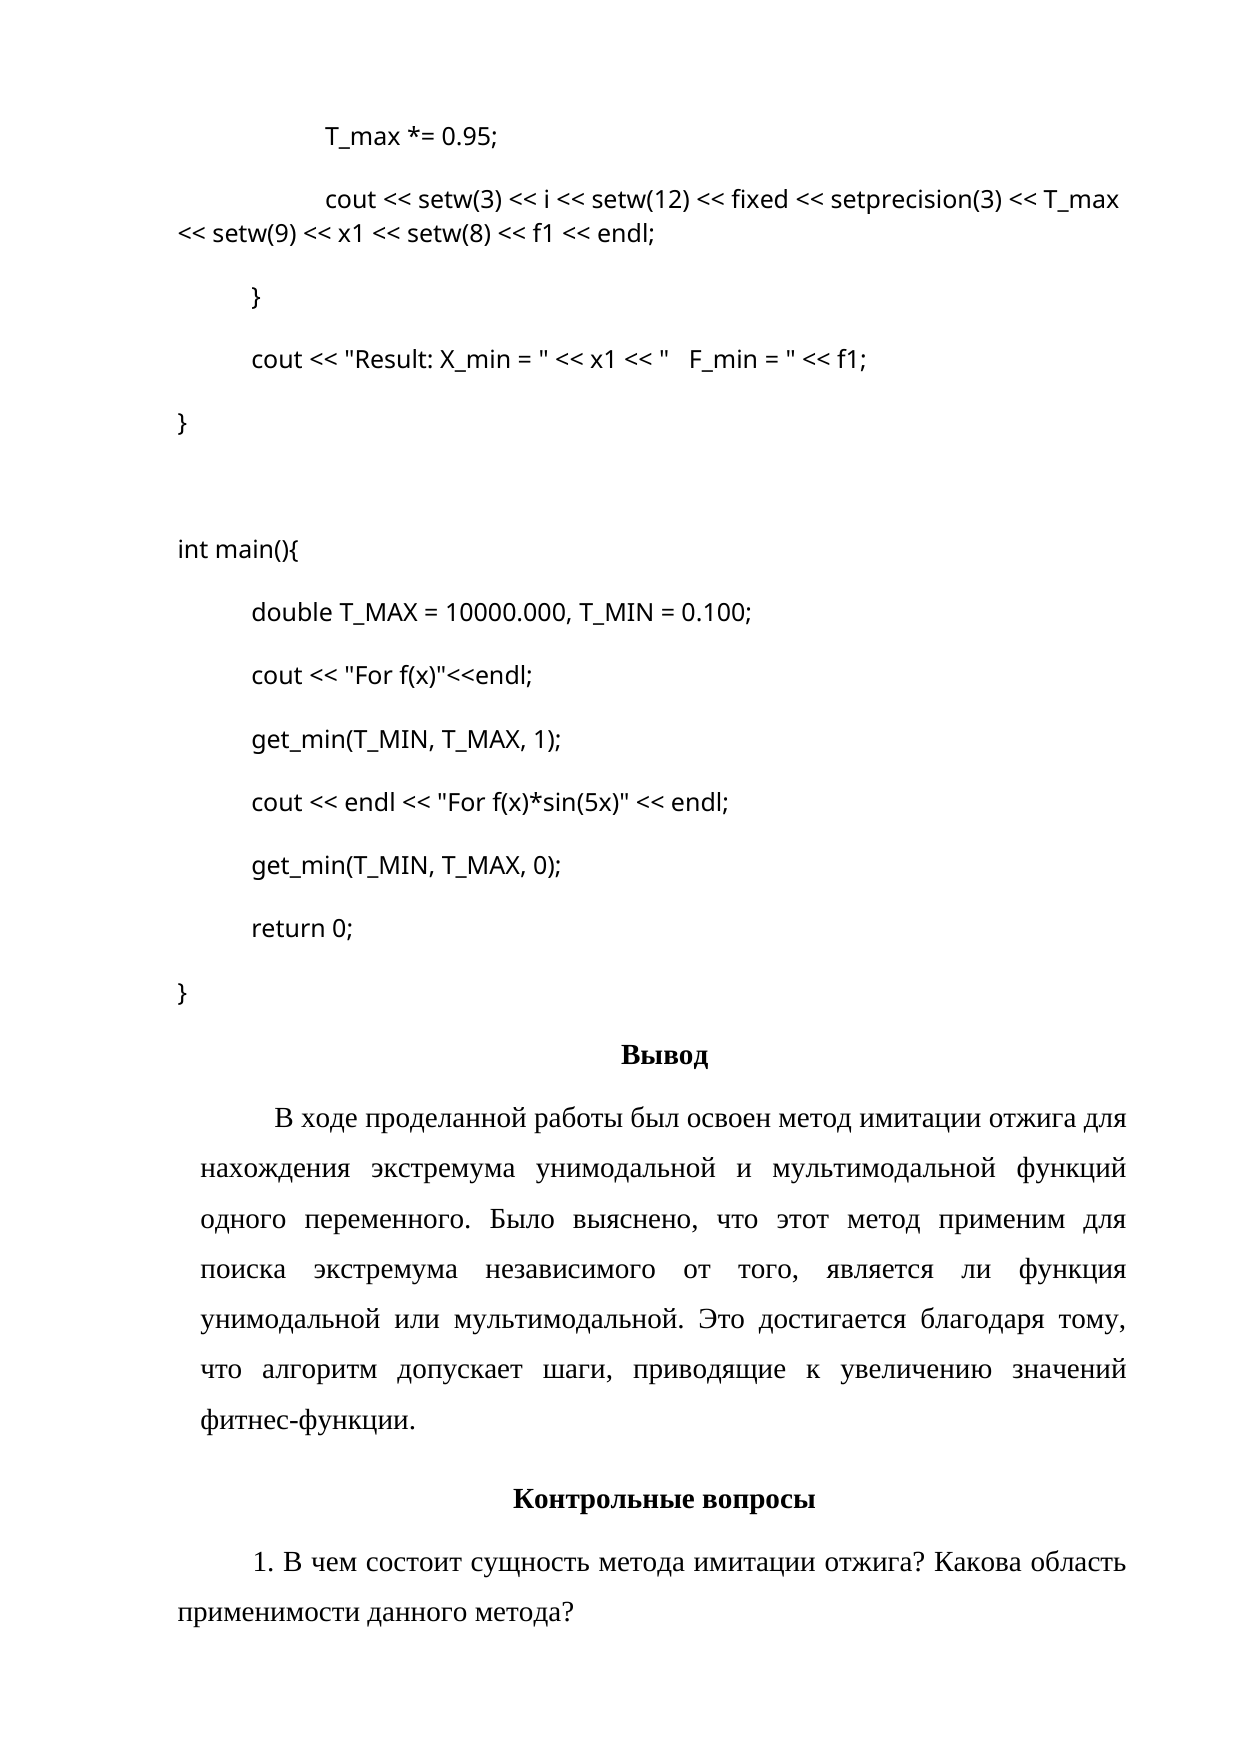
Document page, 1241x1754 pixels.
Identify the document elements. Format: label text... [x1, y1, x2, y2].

text 1. В чем состоит сущность метода имитации отжига? Какова область применимости данного метода? [177, 1544, 1127, 1628]
text get_min(T_MIN, T_MAX, 0); [177, 848, 1152, 882]
text } [177, 974, 1152, 1008]
text В ходе проделанной работы был освоен метод имитации отжига для нахождения экстремума унимодальной и мультимодальной функций одного переменного. Было выяснено, что этот метод применим для поиска экстремума независимого от того, является ли функция унимодальной или мультимодальной. Это достигается благодаря тому, что алгоритм допускает шаги, приводящие к увеличению значений фитнес-функции. [200, 1100, 1127, 1436]
text int main(){ [177, 532, 1152, 566]
text return 0; [177, 911, 1152, 945]
text double T_MAX = 10000.000, T_MIN = 0.100; [177, 595, 1152, 629]
text cout << "For f(x)"<<endl; [177, 658, 1152, 692]
text } [177, 405, 1152, 439]
text Контрольные вопросы [177, 1481, 1152, 1515]
text get_min(T_MIN, T_MAX, 1); [177, 721, 1152, 755]
text Вывод [177, 1037, 1152, 1071]
text cout << setw(3) << i << setw(12) << fixed << setprecision(3) << T_max << setw(9) << x1 << setw(8) << f1 << endl; [177, 181, 1152, 249]
text } [177, 279, 1152, 313]
text cout << "Result: X_min = " << x1 << " F_min = " << f1; [177, 342, 1152, 376]
text T_max *= 0.95; [177, 118, 1152, 152]
text cout << endl << "For f(x)*sin(5x)" << endl; [177, 784, 1152, 818]
